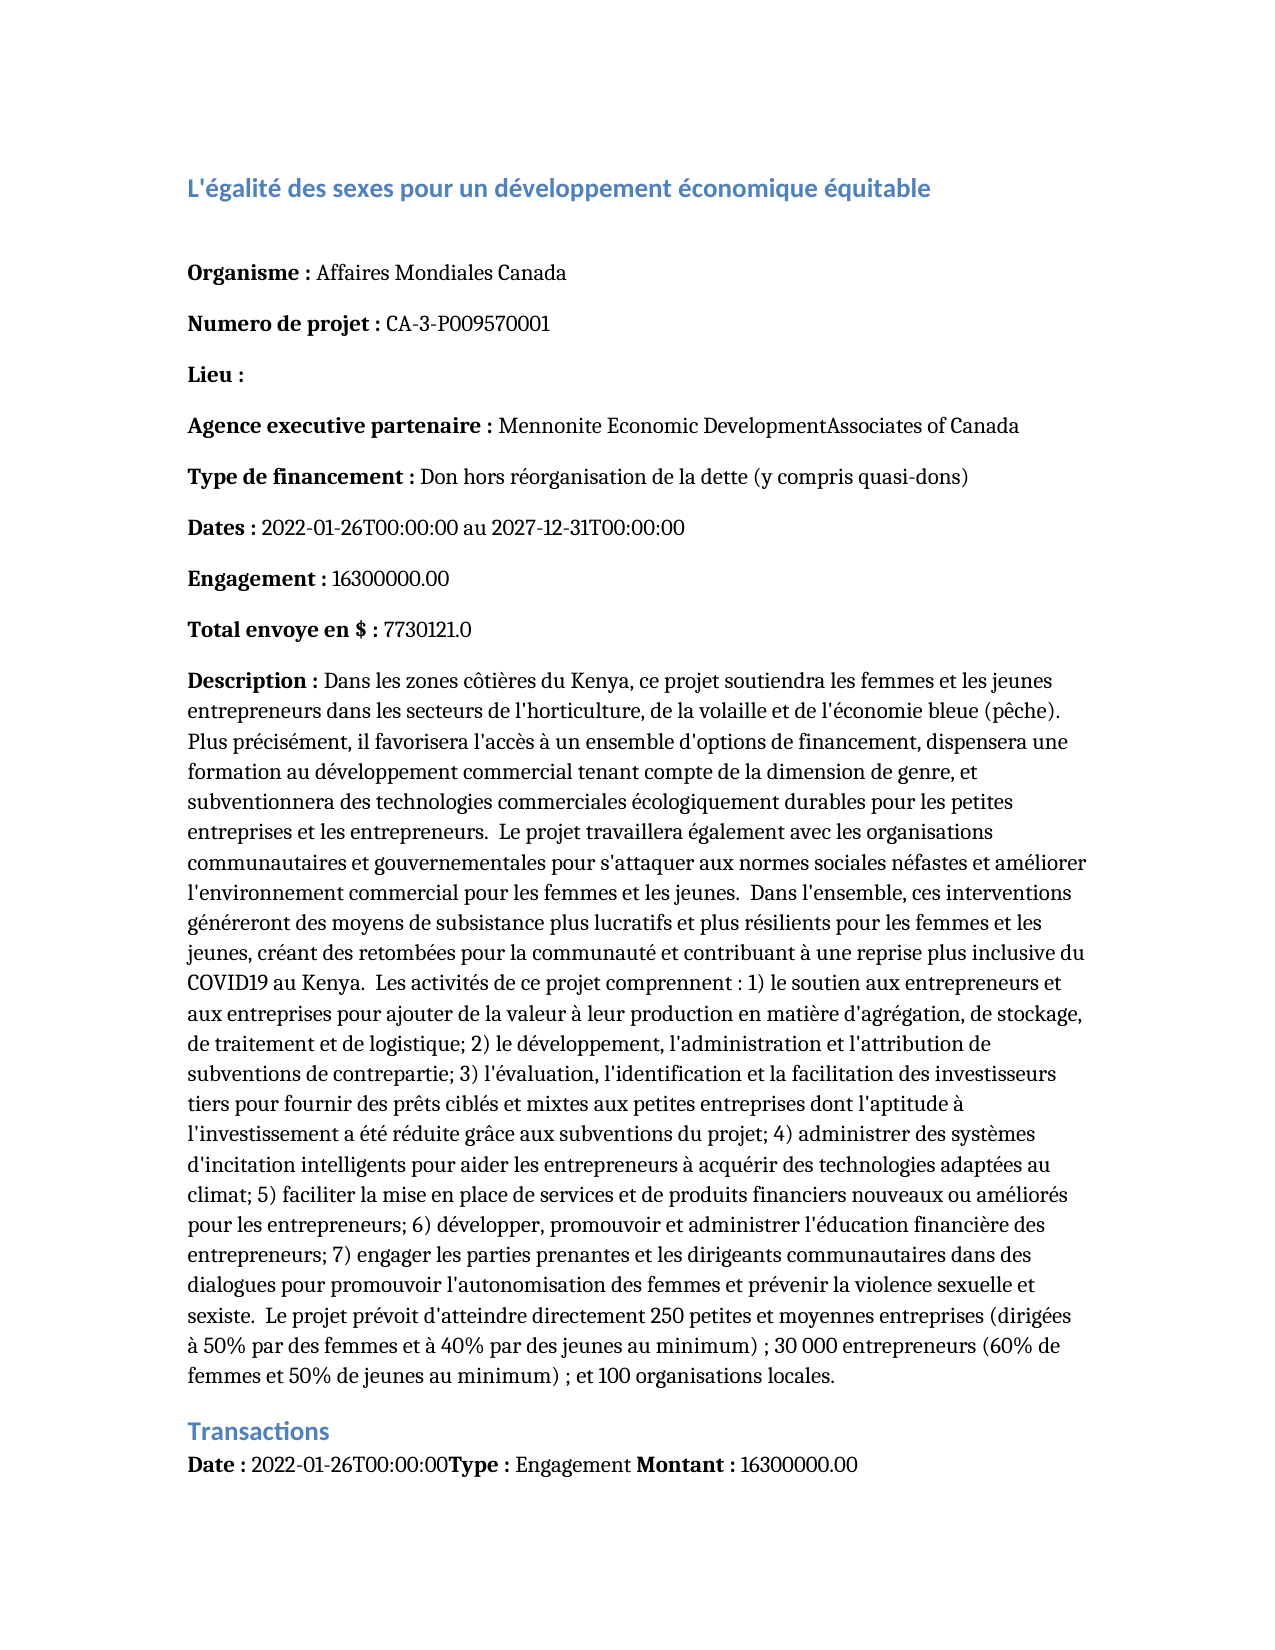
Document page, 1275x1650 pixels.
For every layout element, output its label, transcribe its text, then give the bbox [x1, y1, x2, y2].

text Organisme : Affaires Mondiales Canada [187, 260, 1087, 286]
text Agence executive partenaire : Mennonite Economic DevelopmentAssociates of Canada [187, 413, 1087, 439]
text Description : Dans les zones côtières du Kenya, ce projet soutiendra les femmes et les jeunes entrepreneurs dans les secteurs de l'horticulture, de la volaille et de l'économie bleue (pêche). Plus précisément, il favorisera l'accès à un ensemble d'options de financement, dispensera une formation au développement commercial tenant compte de la dimension de genre, et subventionnera des technologies commerciales écologiquement durables pour les petites entreprises et les entrepreneurs. Le projet travaillera également avec les organisations communautaires et gouvernementales pour s'attaquer aux normes sociales néfastes et améliorer l'environnement commercial pour les femmes et les jeunes. Dans l'ensemble, ces interventions généreront des moyens de subsistance plus lucratifs et plus résilients pour les femmes et les jeunes, créant des retombées pour la communauté et contribuant à une reprise plus inclusive du COVID19 au Kenya. Les activités de ce projet comprennent : 1) le soutien aux entrepreneurs et aux entreprises pour ajouter de la valeur à leur production en matière d'agrégation, de stockage, de traitement et de logistique; 2) le développement, l'administration et l'attribution de subventions de contrepartie; 3) l'évaluation, l'identification et la facilitation des investisseurs tiers pour fournir des prêts ciblés et mixtes aux petites entreprises dont l'aptitude à l'investissement a été réduite grâce aux subventions du projet; 4) administrer des systèmes d'incitation intelligents pour aider les entrepreneurs à acquérir des technologies adaptées au climat; 5) faciliter la mise en place de services et de produits financiers nouveaux ou améliorés pour les entrepreneurs; 6) développer, promouvoir et administrer l'éducation financière des entrepreneurs; 7) engager les parties prenantes et les dirigeants communautaires dans des dialogues pour promouvoir l'autonomisation des femmes et prévenir la violence sexuelle et sexiste. Le projet prévoit d'atteindre directement 250 petites et moyennes entreprises (dirigées à 50% par des femmes et à 40% par des jeunes au minimum) ; 30 000 entrepreneurs (60% de femmes et 50% de jeunes au minimum) ; et 100 organisations locales. [187, 668, 1087, 1389]
text Date : 2022-01-26T00:00:00Type : Engagement Montant : 16300000.00 [187, 1452, 1087, 1478]
subtitle L'égalité des sexes pour un développement économique équitable [187, 171, 1087, 204]
text Dates : 2022-01-26T00:00:00 au 2027-12-31T00:00:00 [187, 515, 1087, 541]
subtitle Transactions [187, 1414, 1087, 1447]
text Lieu : [187, 362, 1087, 388]
text Total envoye en $ : 7730121.0 [187, 617, 1087, 643]
text Engagement : 16300000.00 [187, 566, 1087, 592]
text Numero de projet : CA-3-P009570001 [187, 311, 1087, 337]
text Type de financement : Don hors réorganisation de la dette (y compris quasi-dons) [187, 464, 1087, 490]
